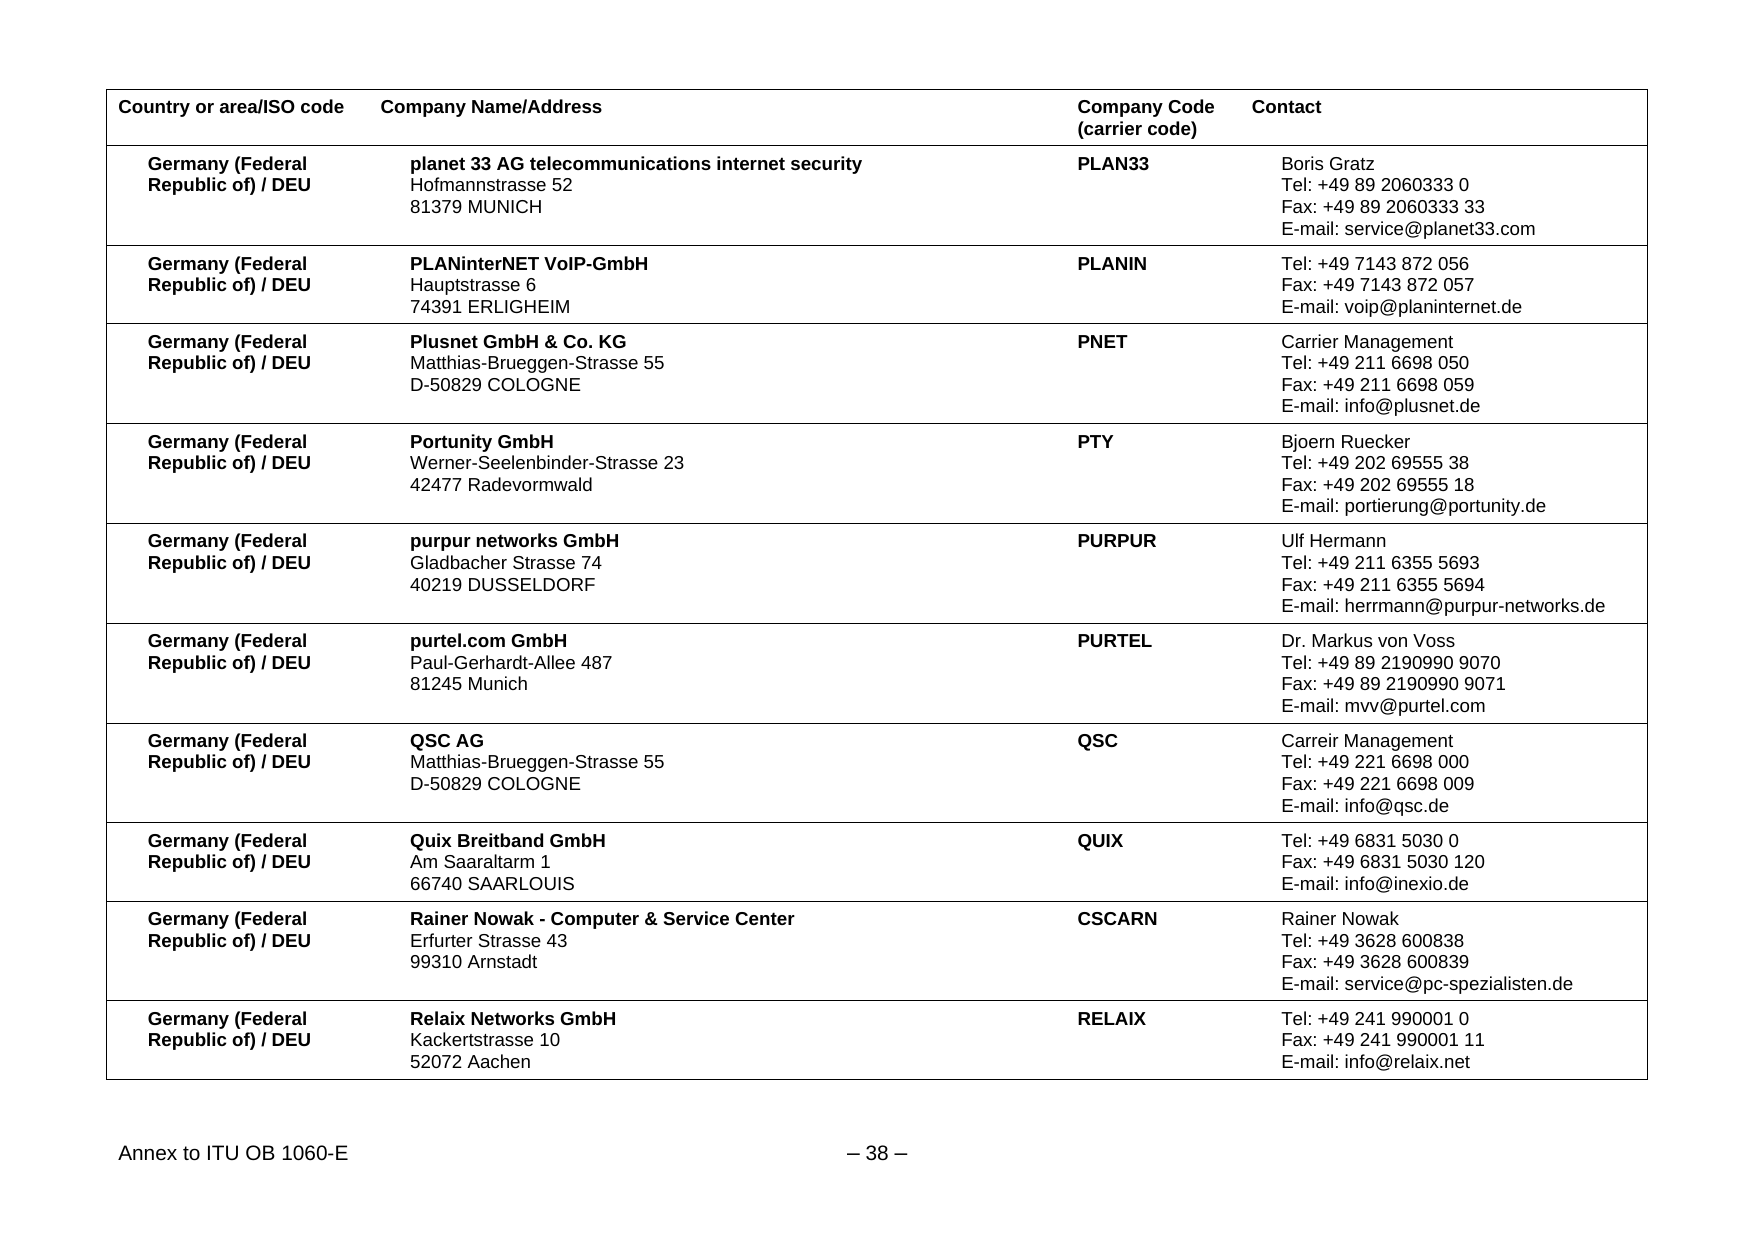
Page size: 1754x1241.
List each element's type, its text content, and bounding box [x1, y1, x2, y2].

table_cell Boris Gratz Tel: +49 89 2060333 0 Fax: +49 89 2060333 33 E-mail: service@planet33.com [1240, 146, 1647, 245]
table_cell Carrier Management Tel: +49 211 6698 050 Fax: +49 211 6698 059 E-mail: info@plusnet.de [1240, 324, 1647, 423]
table_cell Germany (Federal Republic of) / DEU [107, 246, 369, 323]
table_cell Germany (Federal Republic of) / DEU [107, 823, 369, 901]
table_cell PNET [1048, 324, 1240, 423]
table_cell QSC [1048, 724, 1240, 822]
table_header Country or area/ISO code [107, 90, 369, 145]
table_cell Relaix Networks GmbH Kackertstrasse 10 52072 Aachen [369, 1001, 1048, 1078]
table_cell PURPUR [1048, 524, 1240, 623]
table_header Company Code (carrier code) [1048, 90, 1240, 145]
table_header Contact [1240, 90, 1647, 145]
table_cell planet 33 AG telecommunications internet security Hofmannstrasse 52 81379 MUNICH [369, 146, 1048, 245]
table_cell Germany (Federal Republic of) / DEU [107, 624, 369, 722]
table_cell Germany (Federal Republic of) / DEU [107, 424, 369, 523]
table_cell Dr. Markus von Voss Tel: +49 89 2190990 9070 Fax: +49 89 2190990 9071 E-mail: mvv@purtel.com [1240, 624, 1647, 722]
table_cell Germany (Federal Republic of) / DEU [107, 524, 369, 623]
table_cell PURTEL [1048, 624, 1240, 722]
table_cell QSC AG Matthias-Brueggen-Strasse 55 D-50829 COLOGNE [369, 724, 1048, 822]
table_cell Germany (Federal Republic of) / DEU [107, 902, 369, 1000]
table_cell Rainer Nowak - Computer & Service Center Erfurter Strasse 43 99310 Arnstadt [369, 902, 1048, 1000]
table_cell CSCARN [1048, 902, 1240, 1000]
table_cell PLANIN [1048, 246, 1240, 323]
table_cell Rainer Nowak Tel: +49 3628 600838 Fax: +49 3628 600839 E-mail: service@pc-spezialisten.de [1240, 902, 1647, 1000]
table_cell Germany (Federal Republic of) / DEU [107, 1001, 369, 1078]
table_cell PLANinterNET VoIP-GmbH Hauptstrasse 6 74391 ERLIGHEIM [369, 246, 1048, 323]
table_cell QUIX [1048, 823, 1240, 901]
table_cell Quix Breitband GmbH Am Saaraltarm 1 66740 SAARLOUIS [369, 823, 1048, 901]
table_header Company Name/Address [369, 90, 1048, 145]
table_cell Germany (Federal Republic of) / DEU [107, 324, 369, 423]
table_cell purpur networks GmbH Gladbacher Strasse 74 40219 DUSSELDORF [369, 524, 1048, 623]
table_cell Tel: +49 7143 872 056 Fax: +49 7143 872 057 E-mail: voip@planinternet.de [1240, 246, 1647, 323]
table_cell Germany (Federal Republic of) / DEU [107, 146, 369, 245]
table_cell PTY [1048, 424, 1240, 523]
table_cell Plusnet GmbH & Co. KG Matthias-Brueggen-Strasse 55 D-50829 COLOGNE [369, 324, 1048, 423]
table_cell Tel: +49 241 990001 0 Fax: +49 241 990001 11 E-mail: info@relaix.net [1240, 1001, 1647, 1078]
table_cell PLAN33 [1048, 146, 1240, 245]
table_cell Ulf Hermann Tel: +49 211 6355 5693 Fax: +49 211 6355 5694 E-mail: herrmann@purpur-networks.de [1240, 524, 1647, 623]
table_cell Portunity GmbH Werner-Seelenbinder-Strasse 23 42477 Radevormwald [369, 424, 1048, 523]
table_cell Germany (Federal Republic of) / DEU [107, 724, 369, 822]
table_cell Carreir Management Tel: +49 221 6698 000 Fax: +49 221 6698 009 E-mail: info@qsc.de [1240, 724, 1647, 822]
table_cell Bjoern Ruecker Tel: +49 202 69555 38 Fax: +49 202 69555 18 E-mail: portierung@portunity.de [1240, 424, 1647, 523]
table_cell purtel.com GmbH Paul-Gerhardt-Allee 487 81245 Munich [369, 624, 1048, 722]
table_cell RELAIX [1048, 1001, 1240, 1078]
table_cell Tel: +49 6831 5030 0 Fax: +49 6831 5030 120 E-mail: info@inexio.de [1240, 823, 1647, 901]
